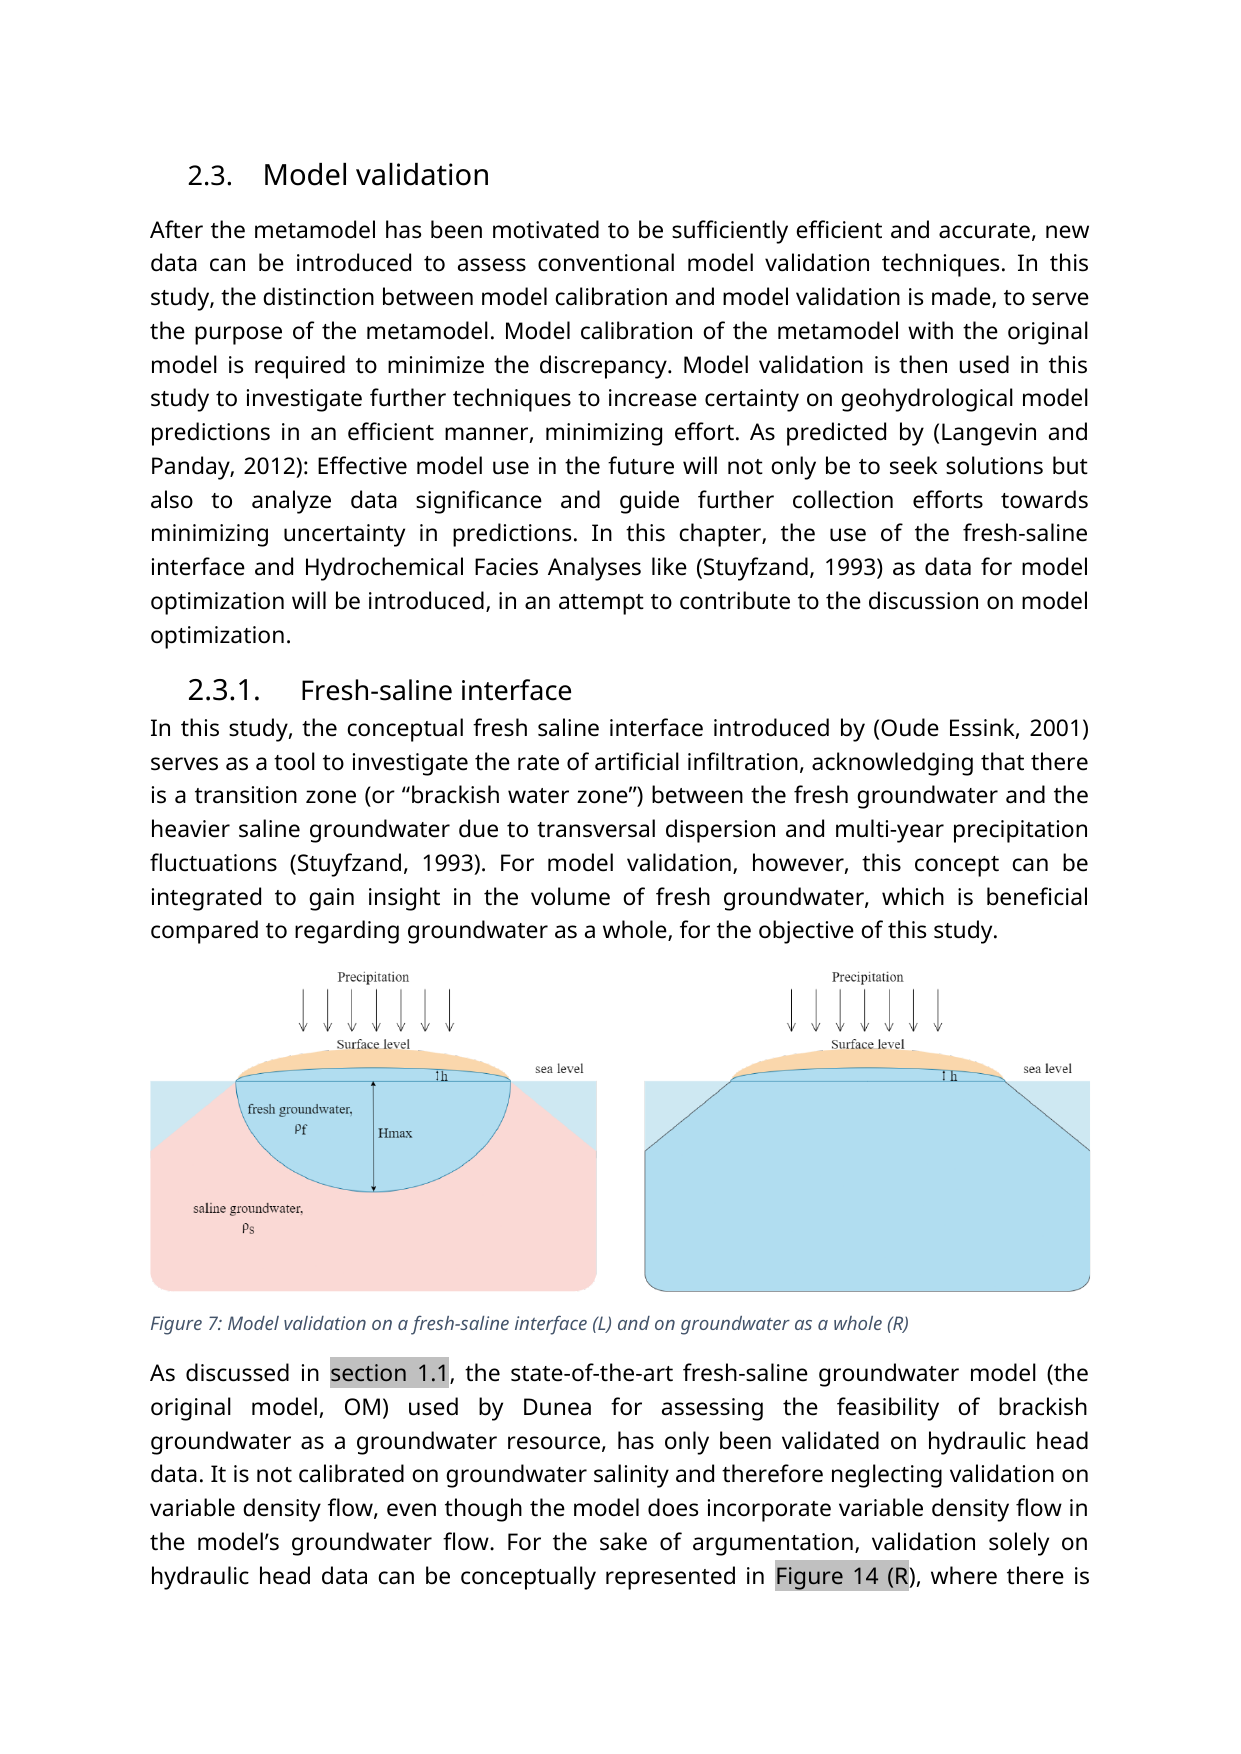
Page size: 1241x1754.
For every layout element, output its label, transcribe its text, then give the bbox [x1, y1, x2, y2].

subtitle Fresh-saline interface [187, 669, 1090, 709]
text After the metamodel has been motivated to be sufficiently efficient and accurate, new data can be introduced to assess conventional model validation techniques. In this study, the distinction between model calibration and model validation is made, to serve the purpose of the metamodel. Model calibration of the metamodel with the original model is required to minimize the discrepancy. Model validation is then used in this study to investigate further techniques to increase certainty on geohydrological model predictions in an efficient manner, minimizing effort. As predicted by (Langevin and Panday, 2012): Effective model use in the future will not only be to seek solutions but also to analyze data significance and guide further collection efforts towards minimizing uncertainty in predictions. In this chapter, the use of the fresh-saline interface and Hydrochemical Facies Analyses like (Stuyfzand, 1993) as data for model optimization will be introduced, in an attempt to contribute to the discussion on model optimization. [150, 214, 1090, 650]
picture [150, 964, 1091, 1292]
subtitle Model validation [187, 154, 1090, 194]
text In this study, the conceptual fresh saline interface introduced by (Oude Essink, 2001) serves as a tool to investigate the rate of artificial infiltration, acknowledging that there is a transition zone (or “brackish water zone”) between the fresh groundwater and the heavier saline groundwater due to transversal dispersion and multi-year precipitation fluctuations (Stuyfzand, 1993). For model validation, however, this concept can be integrated to gain insight in the volume of fresh groundwater, which is beneficial compared to regarding groundwater as a whole, for the objective of this study. [150, 712, 1090, 946]
